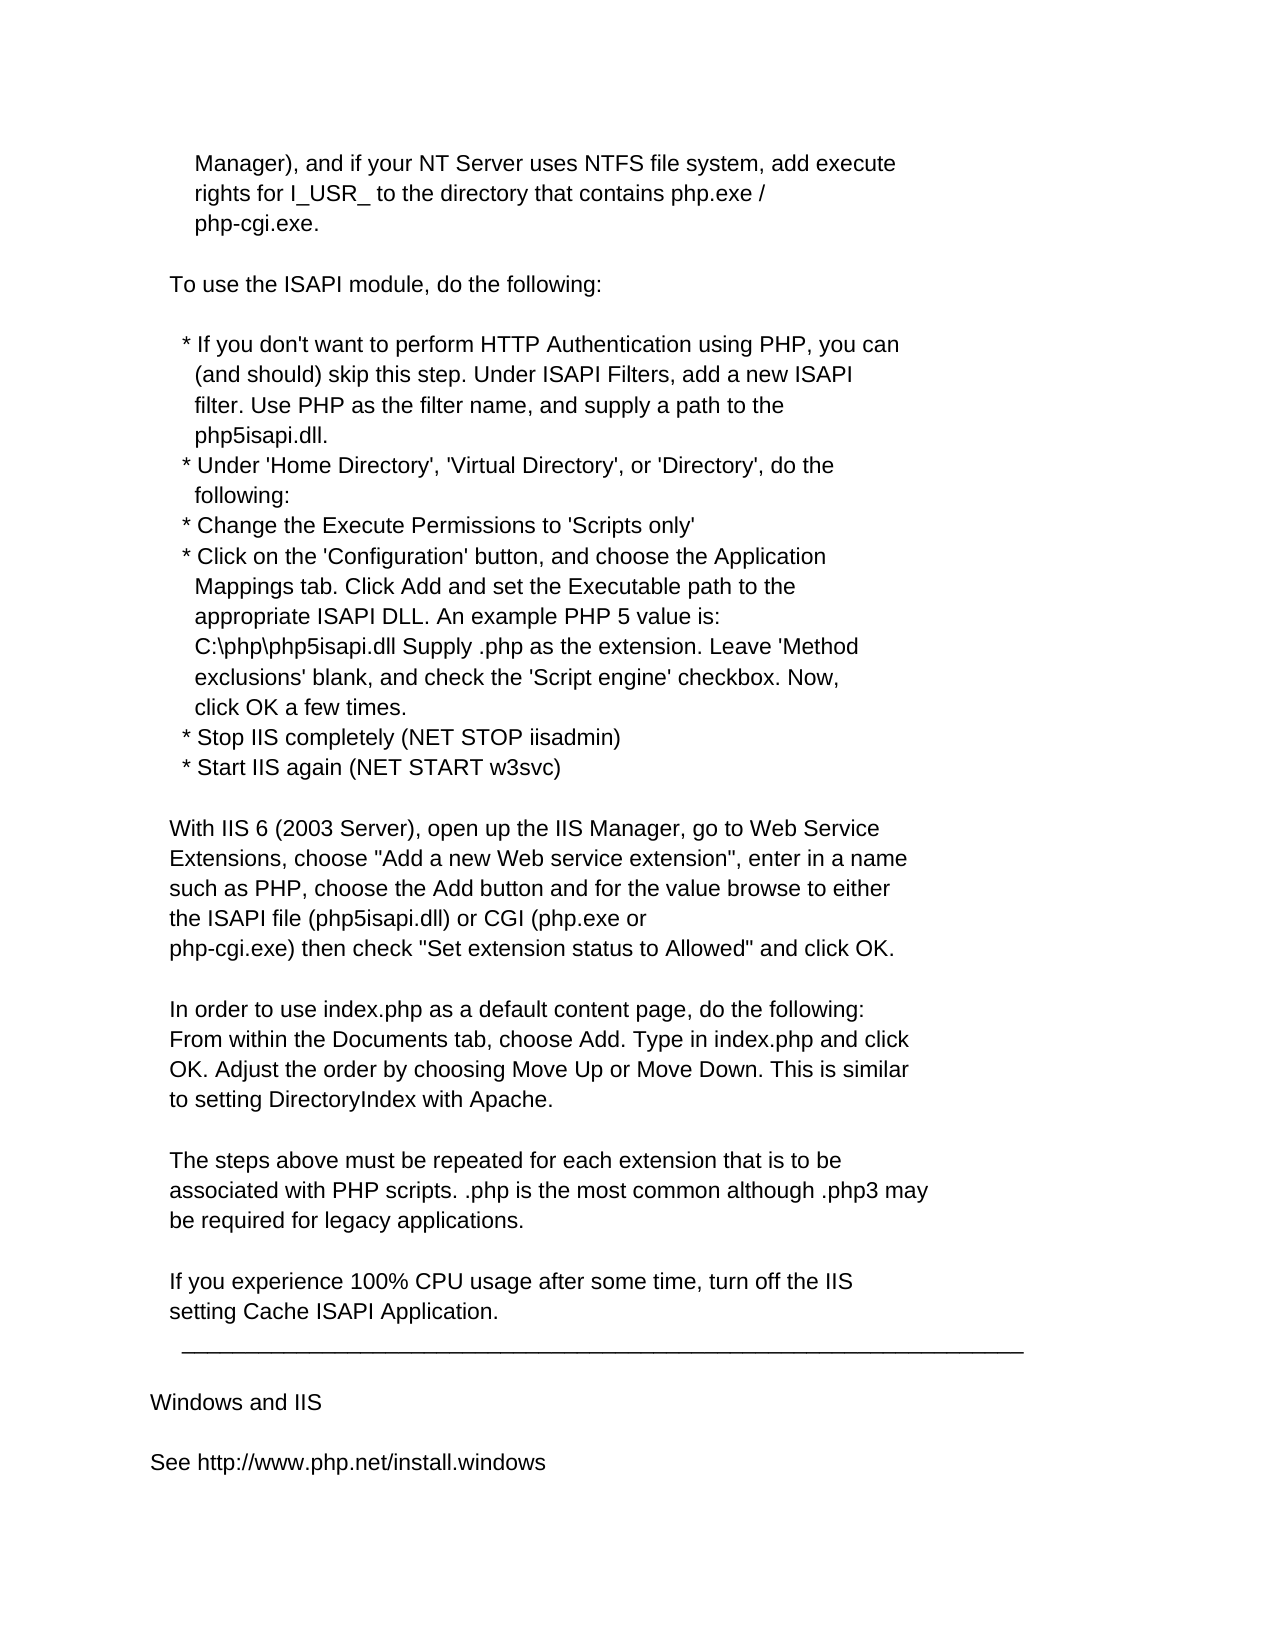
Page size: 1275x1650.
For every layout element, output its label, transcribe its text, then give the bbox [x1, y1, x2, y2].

text appropriate ISAPI DLL. An example PHP 5 value is: [150, 603, 1125, 629]
text php-cgi.exe. [150, 210, 1125, 237]
text * Change the Execute Permissions to 'Scripts only' [150, 512, 1125, 539]
text Windows and IIS [150, 1388, 1125, 1415]
text See http://www.php.net/install.windows [150, 1449, 1125, 1475]
text rights for I_USR_ to the directory that contains php.exe / [150, 180, 1125, 207]
text filter. Use PHP as the filter name, and supply a path to the [150, 392, 1125, 418]
text be required for legacy applications. [150, 1207, 1125, 1234]
text C:\php\php5isapi.dll Supply .php as the extension. Leave 'Method [150, 633, 1125, 660]
text php5isapi.dll. [150, 422, 1125, 448]
text exclusions' blank, and check the 'Script engine' checkbox. Now, [150, 663, 1125, 690]
text * Click on the 'Configuration' button, and choose the Application [150, 543, 1125, 569]
text php-cgi.exe) then check "Set extension status to Allowed" and click OK. [150, 935, 1125, 962]
text * If you don't want to perform HTTP Authentication using PHP, you can [150, 331, 1125, 358]
text to setting DirectoryIndex with Apache. [150, 1086, 1125, 1113]
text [150, 1328, 1125, 1354]
text the ISAPI file (php5isapi.dll) or CGI (php.exe or [150, 905, 1125, 932]
text Extensions, choose "Add a new Web service extension", enter in a name [150, 845, 1125, 871]
text associated with PHP scripts. .php is the most common although .php3 may [150, 1177, 1125, 1203]
text (and should) skip this step. Under ISAPI Filters, add a new ISAPI [150, 361, 1125, 388]
text * Stop IIS completely (NET STOP iisadmin) [150, 724, 1125, 750]
text * Under 'Home Directory', 'Virtual Directory', or 'Directory', do the [150, 452, 1125, 478]
text If you experience 100% CPU usage after some time, turn off the IIS [150, 1268, 1125, 1294]
text setting Cache ISAPI Application. [150, 1298, 1125, 1324]
text Mappings tab. Click Add and set the Executable path to the [150, 573, 1125, 599]
text From within the Documents tab, choose Add. Type in index.php and click [150, 1026, 1125, 1052]
text following: [150, 482, 1125, 509]
text click OK a few times. [150, 694, 1125, 720]
text With IIS 6 (2003 Server), open up the IIS Manager, go to Web Service [150, 814, 1125, 841]
text To use the ISAPI module, do the following: [150, 271, 1125, 297]
text In order to use index.php as a default content page, do the following: [150, 996, 1125, 1022]
text OK. Adjust the order by choosing Move Up or Move Down. This is similar [150, 1056, 1125, 1083]
text The steps above must be repeated for each extension that is to be [150, 1147, 1125, 1173]
text Manager), and if your NT Server uses NTFS file system, add execute [150, 150, 1125, 176]
text * Start IIS again (NET START w3svc) [150, 754, 1125, 781]
text such as PHP, choose the Add button and for the value browse to either [150, 875, 1125, 901]
